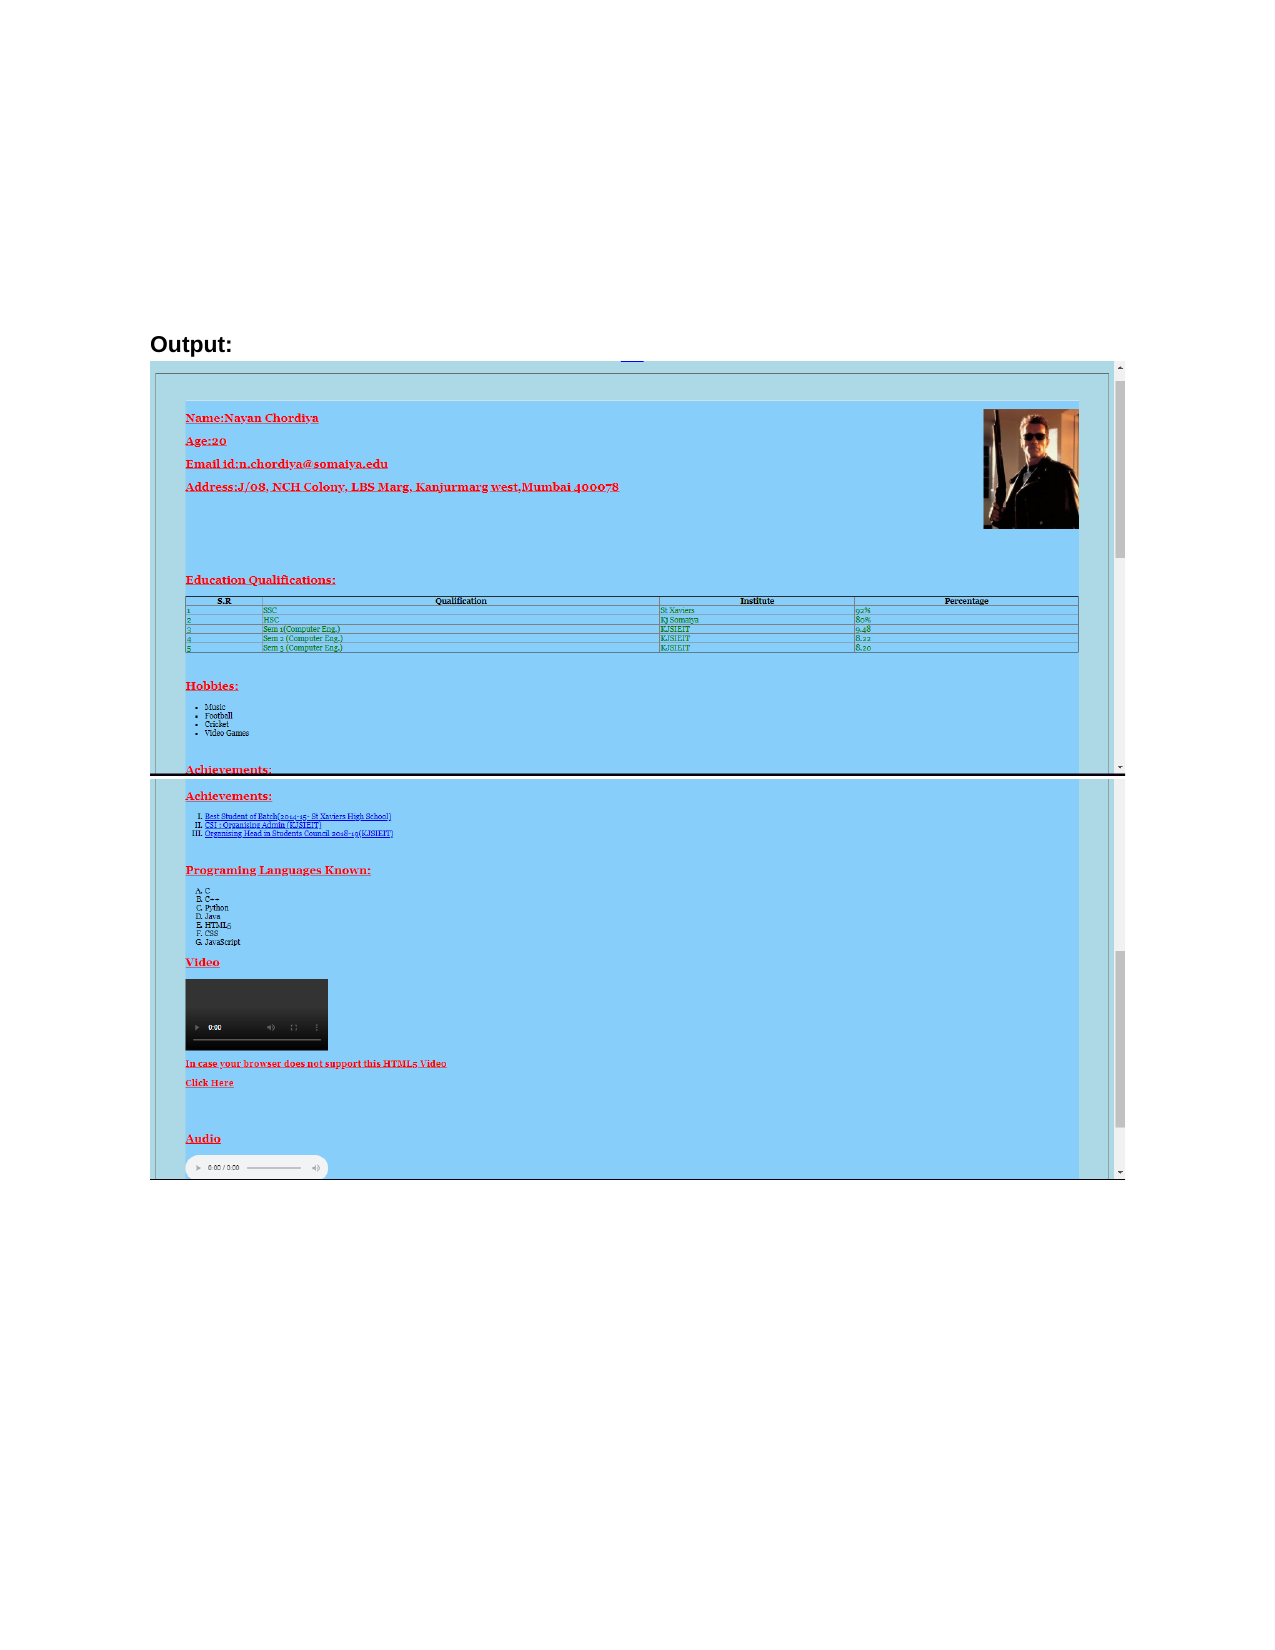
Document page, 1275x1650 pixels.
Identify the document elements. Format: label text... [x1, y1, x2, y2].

picture [150, 779, 1125, 1180]
picture [150, 361, 1125, 776]
text Output: [150, 331, 1125, 358]
